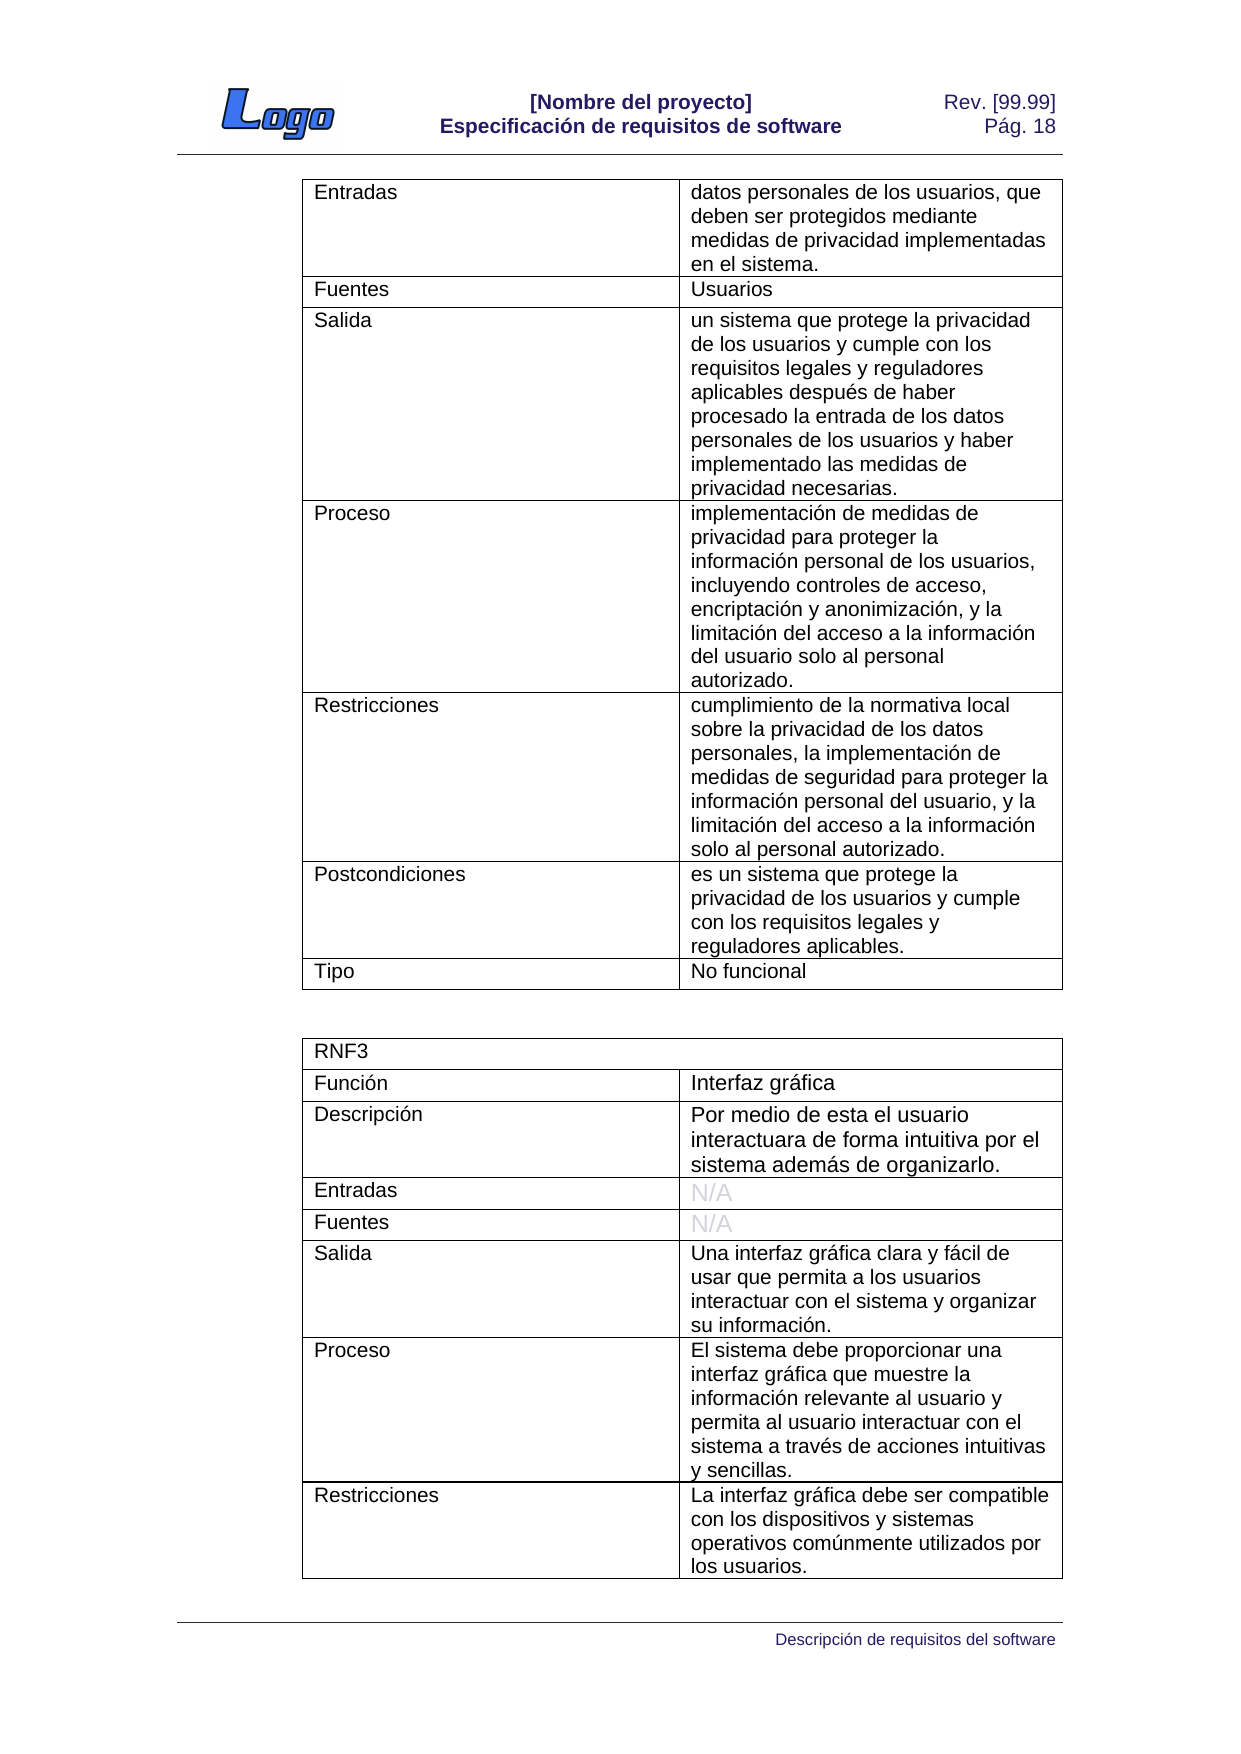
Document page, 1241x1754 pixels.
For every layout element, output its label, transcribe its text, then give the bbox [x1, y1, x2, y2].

table_cell Salida [303, 308, 679, 499]
table_cell cumplimiento de la normativa local sobre la privacidad de los datos personales, la implementación de medidas de seguridad para proteger la información personal del usuario, y la limitación del acceso a la información solo al personal autorizado. [680, 693, 1062, 861]
table_cell Salida [303, 1241, 679, 1337]
table_cell Fuentes [303, 1210, 679, 1240]
table_cell Proceso [303, 1338, 679, 1481]
table_header RNF3 [303, 1039, 1062, 1069]
table_cell No funcional [680, 959, 1062, 989]
table_cell Restricciones [303, 1483, 679, 1578]
table_cell Tipo [303, 959, 679, 989]
table_cell Postcondiciones [303, 862, 679, 958]
table_cell Función [303, 1070, 679, 1101]
table_cell Usuarios [680, 277, 1062, 307]
table_cell es un sistema que protege la privacidad de los usuarios y cumple con los requisitos legales y reguladores aplicables. [680, 862, 1062, 958]
table_cell Entradas [303, 1178, 679, 1208]
table_cell Proceso [303, 501, 679, 692]
table_cell Fuentes [303, 277, 679, 307]
table_cell N/A [680, 1178, 1062, 1208]
table_cell Entradas [303, 180, 679, 276]
table_cell Descripción [303, 1102, 679, 1177]
table_cell Interfaz gráfica [680, 1070, 1062, 1101]
table_cell implementación de medidas de privacidad para proteger la información personal de los usuarios, incluyendo controles de acceso, encriptación y anonimización, y la limitación del acceso a la información del usuario solo al personal autorizado. [680, 501, 1062, 692]
table_cell Una interfaz gráfica clara y fácil de usar que permita a los usuarios interactuar con el sistema y organizar su información. [680, 1241, 1062, 1337]
table_cell datos personales de los usuarios, que deben ser protegidos mediante medidas de privacidad implementadas en el sistema. [680, 180, 1062, 276]
table_cell un sistema que protege la privacidad de los usuarios y cumple con los requisitos legales y reguladores aplicables después de haber procesado la entrada de los datos personales de los usuarios y haber implementado las medidas de privacidad necesarias. [680, 308, 1062, 499]
table_cell N/A [680, 1210, 1062, 1240]
table_cell Por medio de esta el usuario interactuara de forma intuitiva por el sistema además de organizarlo. [680, 1102, 1062, 1177]
table_cell Restricciones [303, 693, 679, 861]
table_cell La interfaz gráfica debe ser compatible con los dispositivos y sistemas operativos comúnmente utilizados por los usuarios. [680, 1483, 1062, 1578]
table_cell El sistema debe proporcionar una interfaz gráfica que muestre la información relevante al usuario y permita al usuario interactuar con el sistema a través de acciones intuitivas y sencillas. [680, 1338, 1062, 1481]
